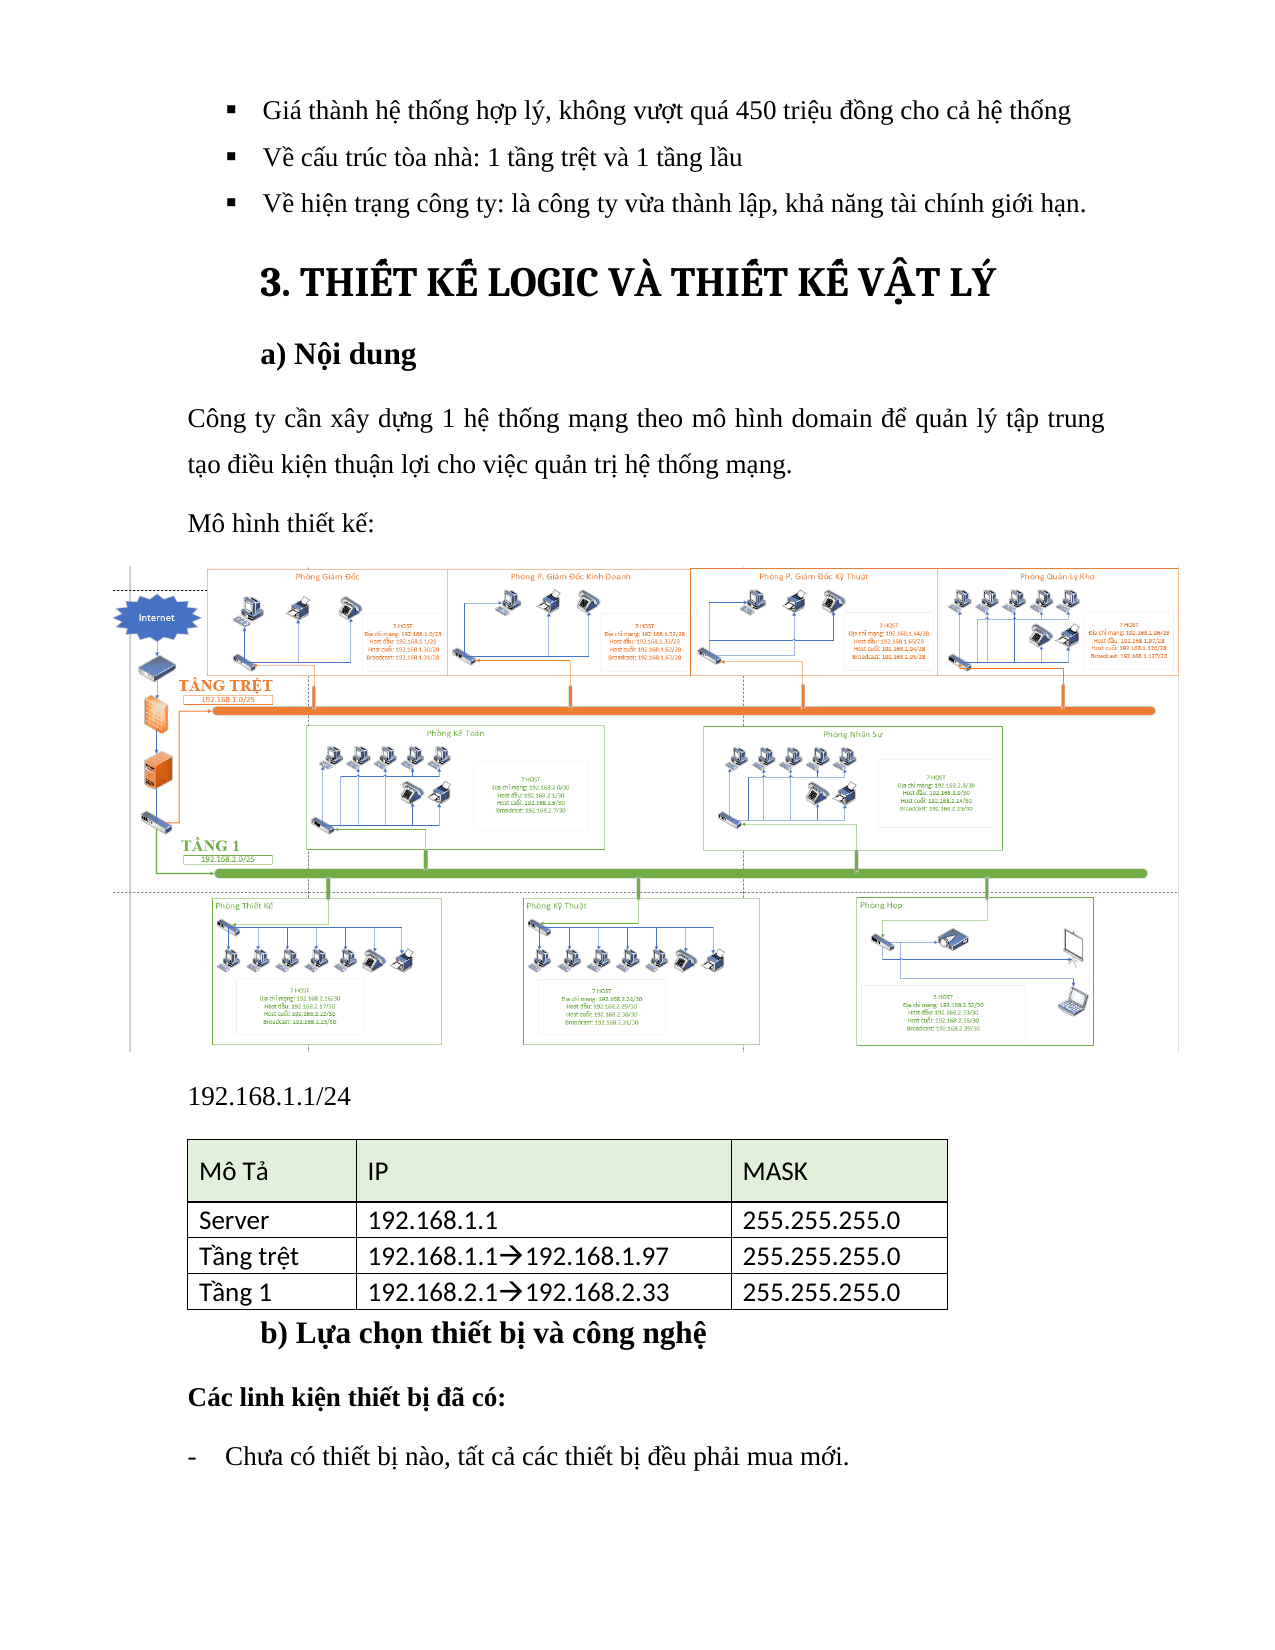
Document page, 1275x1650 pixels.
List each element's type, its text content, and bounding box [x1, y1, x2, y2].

table_cell Tầng trệt [188, 1238, 356, 1273]
table_cell 192.168.1.1 [357, 1203, 731, 1237]
list Chưa có thiết bị nào, tất cả các thiết bị đều phải mua mới. [187, 1440, 1106, 1471]
table_cell 255.255.255.0 [732, 1274, 947, 1309]
text 192.168.1.1/24 [187, 1080, 1106, 1111]
list Về cấu trúc tòa nhà: 1 tầng trệt và 1 tầng lầu [225, 141, 1106, 172]
table_cell 192.168.2.1192.168.2.33 [357, 1274, 731, 1309]
subtitle a) Nội dung [260, 335, 1063, 371]
table_cell 192.168.1.1192.168.1.97 [357, 1238, 731, 1273]
text Công ty cần xây dựng 1 hệ thống mạng theo mô hình domain để quản lý tập trung tạo điều kiện thuận lợi cho việc quản trị hệ thống mạng. [187, 402, 1106, 479]
table_cell Server [188, 1203, 356, 1237]
subtitle 3. THIẾT KẾ LOGIC VÀ THIẾT KẾ VẬT LÝ [260, 259, 1063, 307]
table_cell 255.255.255.0 [732, 1238, 947, 1273]
picture [112, 566, 1182, 1052]
table_header MASK [732, 1140, 947, 1201]
list Về hiện trạng công ty: là công ty vừa thành lập, khả năng tài chính giới hạn. [225, 187, 1106, 219]
table_cell 255.255.255.0 [732, 1203, 947, 1237]
subtitle b) Lựa chọn thiết bị và công nghệ [260, 1314, 1063, 1350]
table_cell Tầng 1 [188, 1274, 356, 1309]
list Giá thành hệ thống hợp lý, không vượt quá 450 triệu đồng cho cả hệ thống [225, 94, 1106, 125]
text Mô hình thiết kế: [187, 508, 1106, 539]
table_header IP [357, 1140, 731, 1201]
table_header Mô Tả [188, 1140, 356, 1201]
text Các linh kiện thiết bị đã có: [187, 1381, 1106, 1412]
